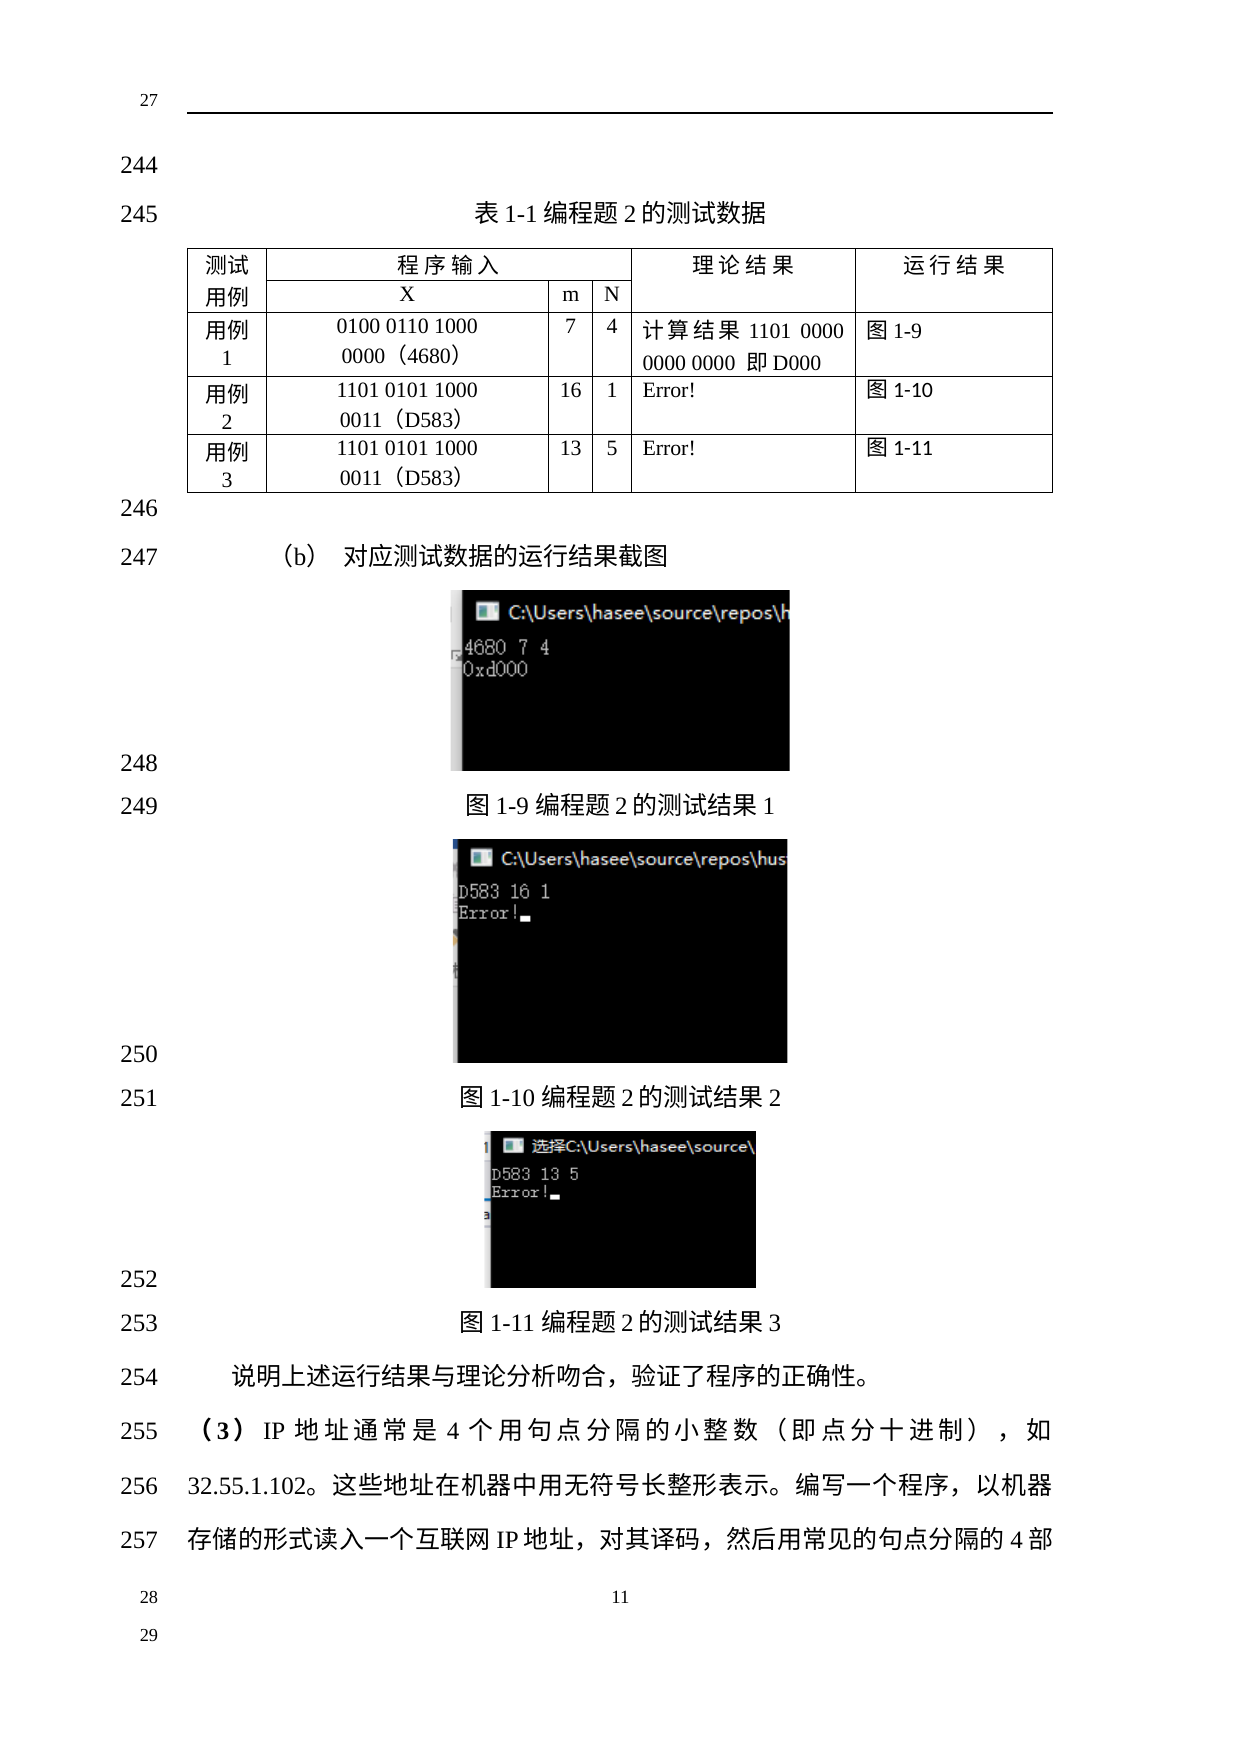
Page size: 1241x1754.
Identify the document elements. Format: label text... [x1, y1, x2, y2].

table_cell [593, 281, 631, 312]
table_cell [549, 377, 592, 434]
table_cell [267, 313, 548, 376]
picture [452, 839, 788, 1063]
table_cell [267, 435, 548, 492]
text 图1-10 编程题2的测试结果2 [187, 1077, 1053, 1113]
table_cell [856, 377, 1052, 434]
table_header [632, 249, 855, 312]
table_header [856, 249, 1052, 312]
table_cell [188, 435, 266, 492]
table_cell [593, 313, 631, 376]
text 表1-1 编程题2的测试数据 [187, 193, 1053, 229]
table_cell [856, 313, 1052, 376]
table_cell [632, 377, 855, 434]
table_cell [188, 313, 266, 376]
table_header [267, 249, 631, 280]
picture [484, 1131, 756, 1288]
text 说明上述运行结果与理论分析吻合，验证了程序的正确性。 [187, 1356, 1053, 1393]
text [187, 1411, 1053, 1556]
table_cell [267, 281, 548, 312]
list 对应测试数据的运行结果截图 [268, 536, 1053, 572]
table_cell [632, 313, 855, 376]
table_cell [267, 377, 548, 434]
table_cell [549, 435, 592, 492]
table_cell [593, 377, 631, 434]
text 图1-9 编程题2的测试结果1 [187, 785, 1053, 822]
picture [450, 590, 790, 771]
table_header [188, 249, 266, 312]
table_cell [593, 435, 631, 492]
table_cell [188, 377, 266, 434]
text 图1-11 编程题2的测试结果3 [187, 1302, 1053, 1338]
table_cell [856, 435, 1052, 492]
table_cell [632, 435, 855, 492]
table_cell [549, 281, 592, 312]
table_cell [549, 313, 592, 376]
